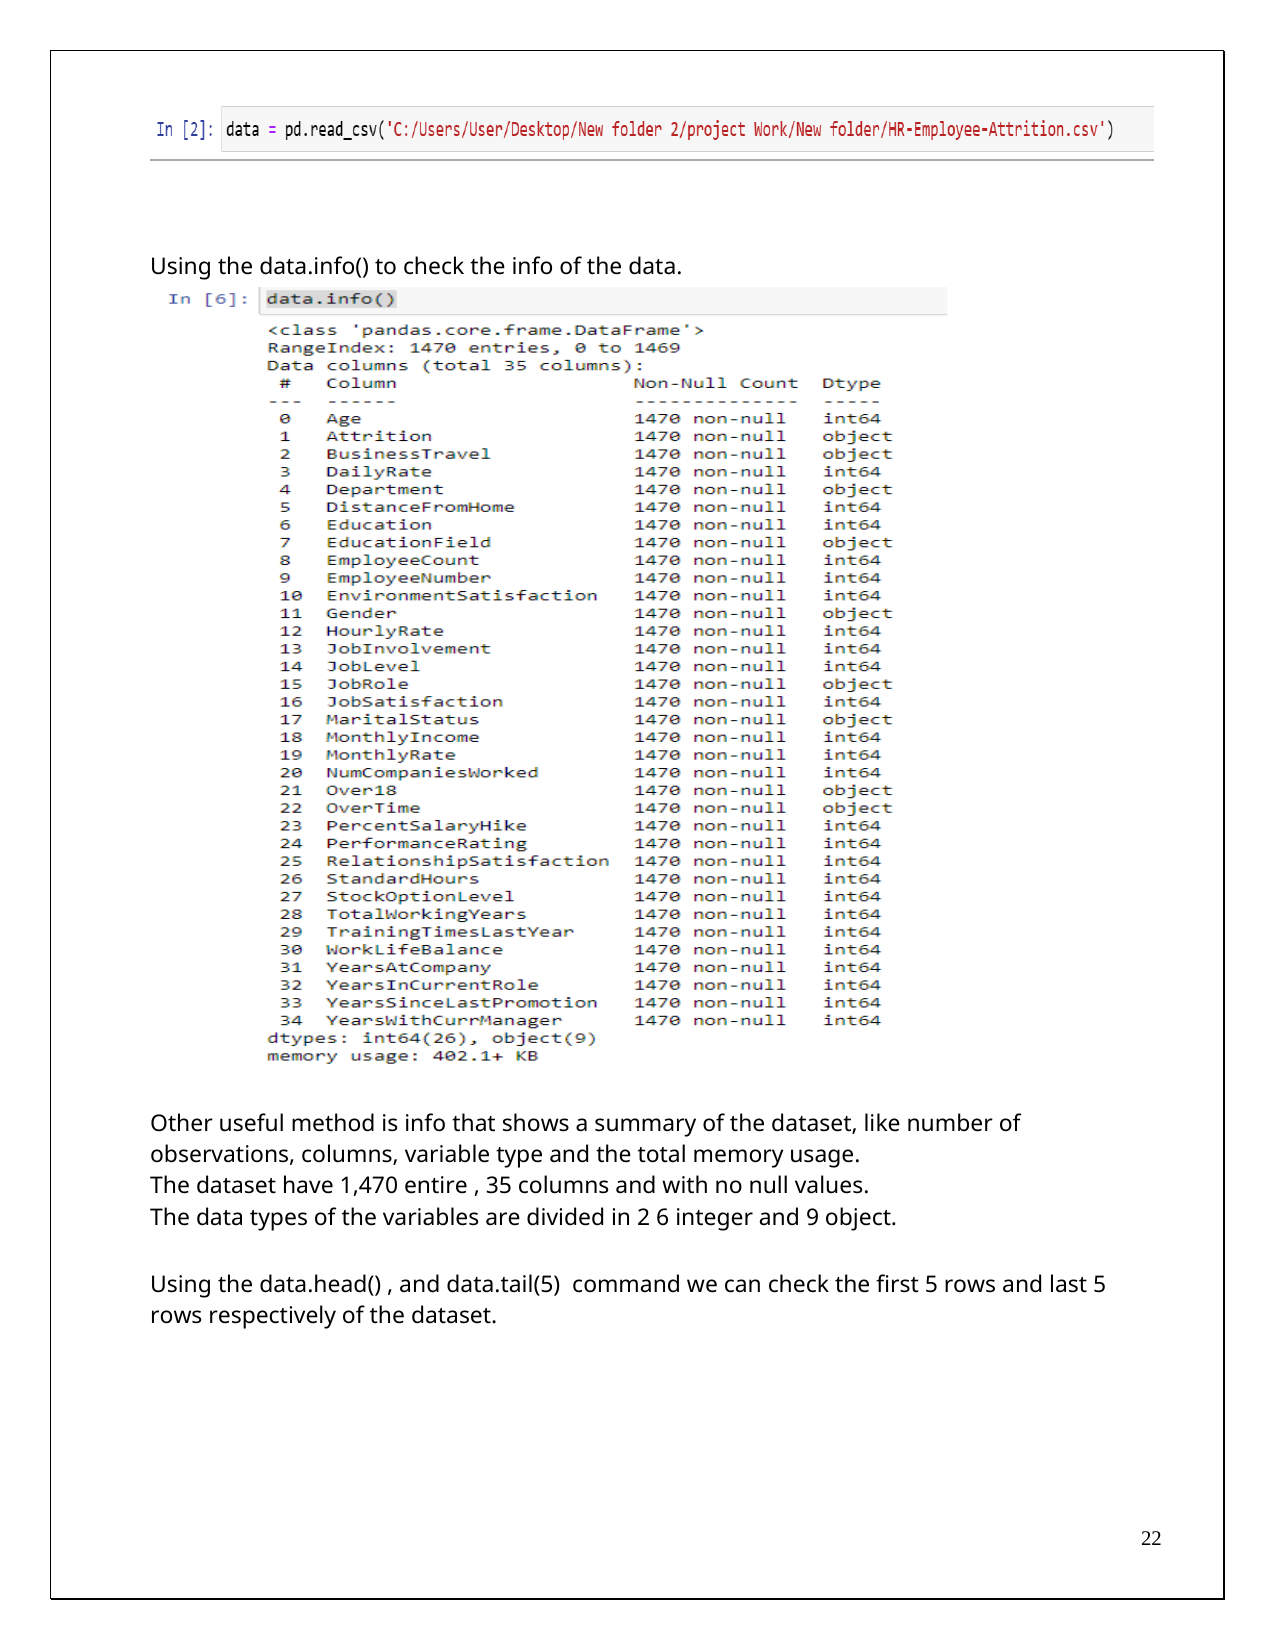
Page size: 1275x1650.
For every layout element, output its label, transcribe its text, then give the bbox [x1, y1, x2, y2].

text The dataset have 1,470 entire , 35 columns and with no null values. [150, 1169, 1161, 1201]
text Other useful method is info that shows a summary of the dataset, like number of observations, columns, variable type and the total memory usage. [150, 1107, 1161, 1169]
text Using the data.head() , and data.tail(5) command we can check the first 5 rows and last 5 rows respectively of the dataset. [150, 1268, 1161, 1330]
picture [150, 287, 948, 1071]
text The data types of the variables are divided in 2 6 integer and 9 object. [150, 1201, 1161, 1232]
text Using the data.info() to check the info of the data. [150, 250, 1161, 281]
picture [150, 99, 1154, 161]
